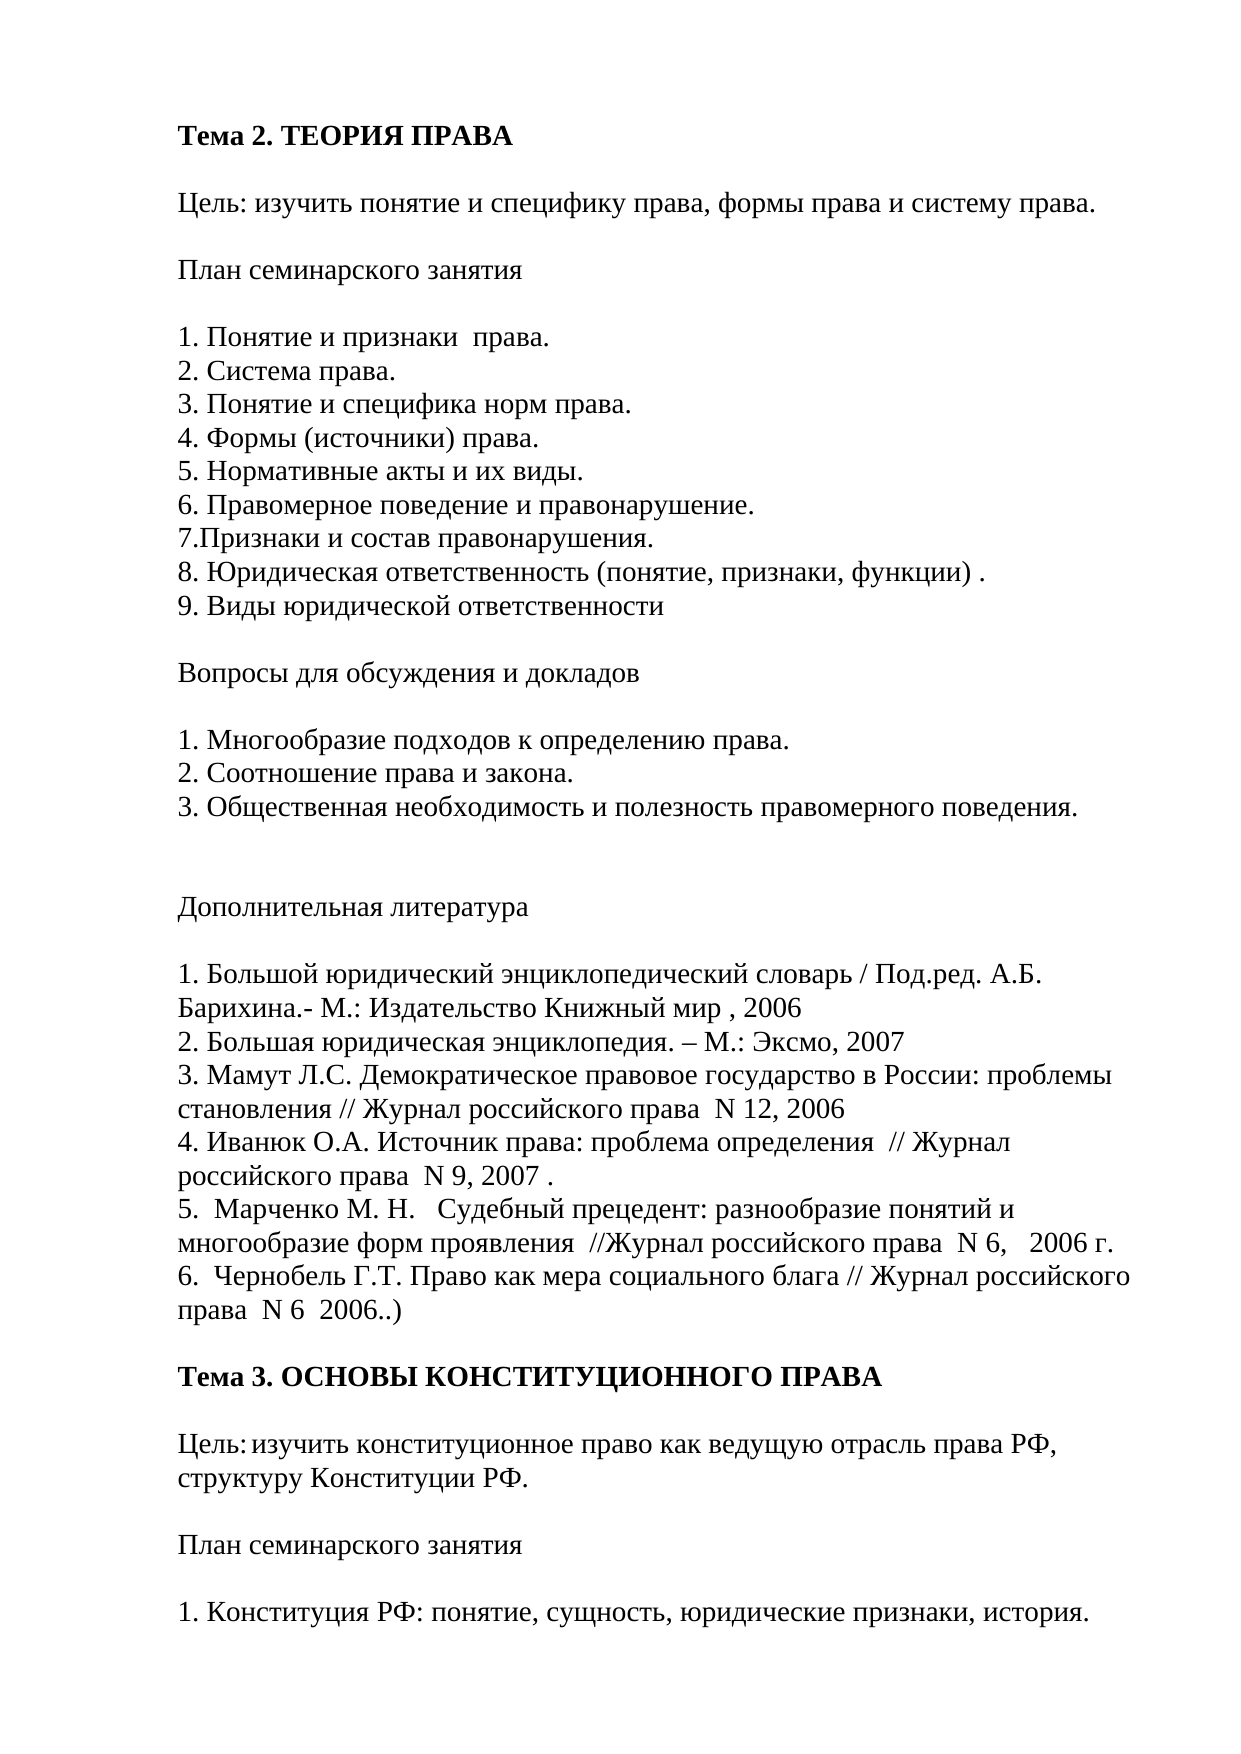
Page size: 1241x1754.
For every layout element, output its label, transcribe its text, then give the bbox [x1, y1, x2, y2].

text 3. Понятие и специфика норм права. [177, 386, 1152, 420]
text 4. Иванюк О.А. Источник права: проблема определения // Журнал российского права N 9, 2007 . [177, 1124, 1152, 1191]
text 5. Марченко М. Н. Судебный прецедент: разнообразие понятий и многообразие форм проявления //Журнал российского права N 6, 2006 г. [177, 1191, 1152, 1258]
text 8. Юридическая ответственность (понятие, признаки, функции) . [177, 554, 1152, 588]
text 1. Большой юридический энциклопедический словарь / Под.ред. А.Б. Барихина.- М.: Издательство Книжный мир , 2006 [177, 957, 1152, 1024]
text 6. Чернобель Г.Т. Право как мера социального блага // Журнал российского права N 6 2006..) [177, 1258, 1152, 1326]
text 3. Общественная необходимость и полезность правомерного поведения. [177, 789, 1152, 822]
text План семинарского занятия [177, 252, 1152, 286]
text 1. Многообразие подходов к определению права. [177, 722, 1152, 755]
text Тема 2. ТЕОРИЯ ПРАВА [177, 118, 1152, 152]
text План семинарского занятия [177, 1527, 1152, 1560]
text 3. Мамут Л.С. Демократическое правовое государство в России: проблемы становления // Журнал российского права N 12, 2006 [177, 1057, 1152, 1124]
text 2. Большая юридическая энциклопедия. – М.: Эксмо, 2007 [177, 1024, 1152, 1057]
text Вопросы для обсуждения и докладов [177, 655, 1152, 688]
text Тема 3. ОСНОВЫ КОНСТИТУЦИОННОГО ПРАВА [177, 1359, 1152, 1393]
text Цель: изучить понятие и специфику права, формы права и систему права. [177, 185, 1152, 219]
text 4. Формы (источники) права. [177, 420, 1152, 453]
text 2. Система права. [177, 353, 1152, 386]
text 1. Понятие и признаки права. [177, 319, 1152, 353]
text 2. Соотношение права и закона. [177, 755, 1152, 789]
text 6. Правомерное поведение и правонарушение. [177, 487, 1152, 521]
text Цель: изучить конституционное право как ведущую отрасль права РФ, структуру Конституции РФ. [177, 1426, 1152, 1493]
text Дополнительная литература [177, 889, 1152, 923]
text 1. Конституция РФ: понятие, сущность, юридические признаки, история. [177, 1594, 1152, 1627]
text 5. Нормативные акты и их виды. [177, 453, 1152, 487]
text 7.Признаки и состав правонарушения. [177, 521, 1152, 554]
text 9. Виды юридической ответственности [177, 588, 1152, 621]
